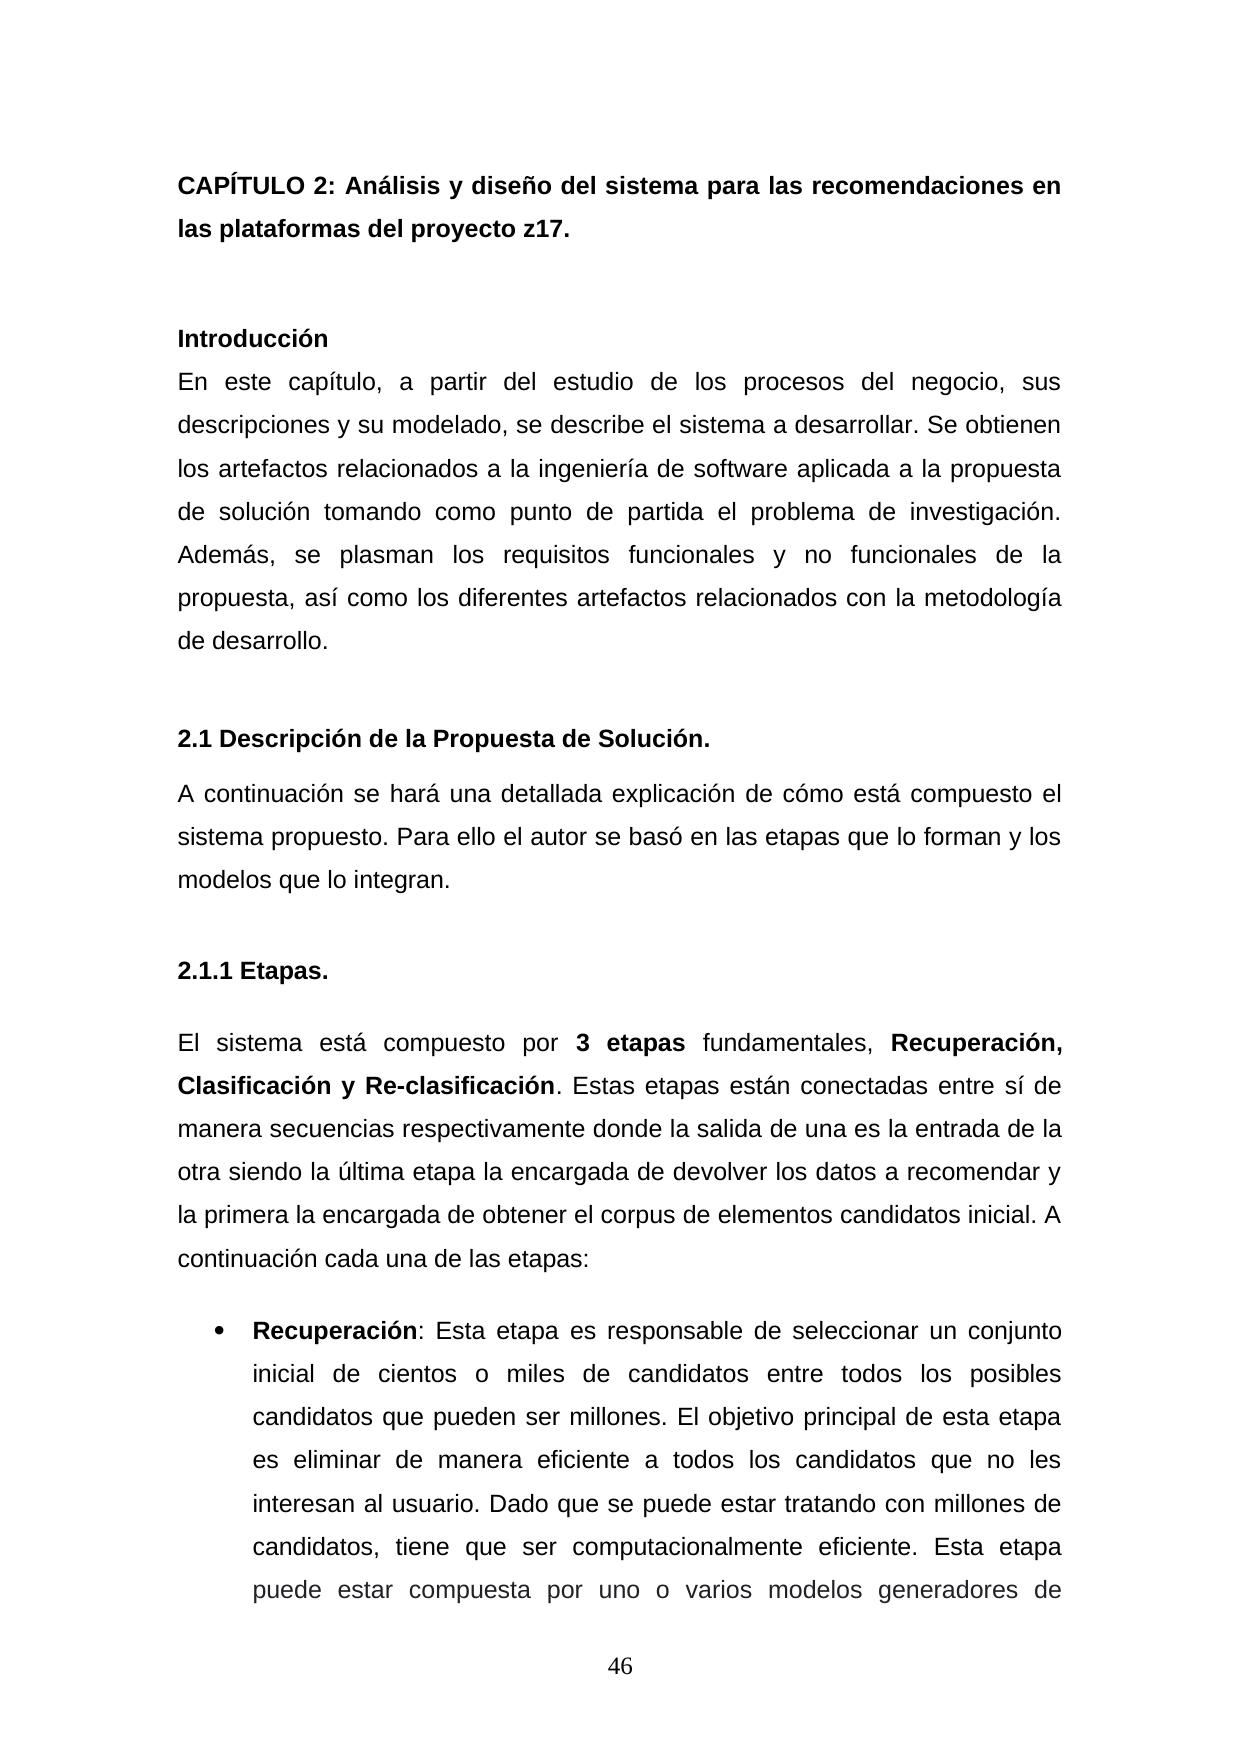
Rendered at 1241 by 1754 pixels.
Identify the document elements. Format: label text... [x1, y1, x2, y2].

subtitle Capítulo 2: Análisis y diseño del sistema para las recomendaciones en las plataformas del proyecto z17. [177, 171, 1063, 243]
text El sistema está compuesto por 3 etapas fundamentales, Recuperación, Clasificación y Re-clasificación. Estas etapas están conectadas entre sí de manera secuencias respectivamente donde la salida de una es la entrada de la otra siendo la última etapa la encargada de devolver los datos a recomendar y la primera la encargada de obtener el corpus de elementos candidatos inicial. A continuación cada una de las etapas: [177, 1028, 1063, 1272]
subtitle 2.1.1 Etapas. [177, 956, 1063, 984]
text A continuación se hará una detallada explicación de cómo está compuesto el sistema propuesto. Para ello el autor se basó en las etapas que lo forman y los modelos que lo integran. [177, 779, 1063, 894]
subtitle 2.1 Descripción de la Propuesta de Solución. [177, 724, 1063, 753]
text En este capítulo, a partir del estudio de los procesos del negocio, sus descripciones y su modelado, se describe el sistema a desarrollar. Se obtienen los artefactos relacionados a la ingeniería de software aplicada a la propuesta de solución tomando como punto de partida el problema de investigación. Además, se plasman los requisitos funcionales y no funcionales de la propuesta, así como los diferentes artefactos relacionados con la metodología de desarrollo. [177, 367, 1063, 655]
text Introducción [177, 324, 1063, 353]
